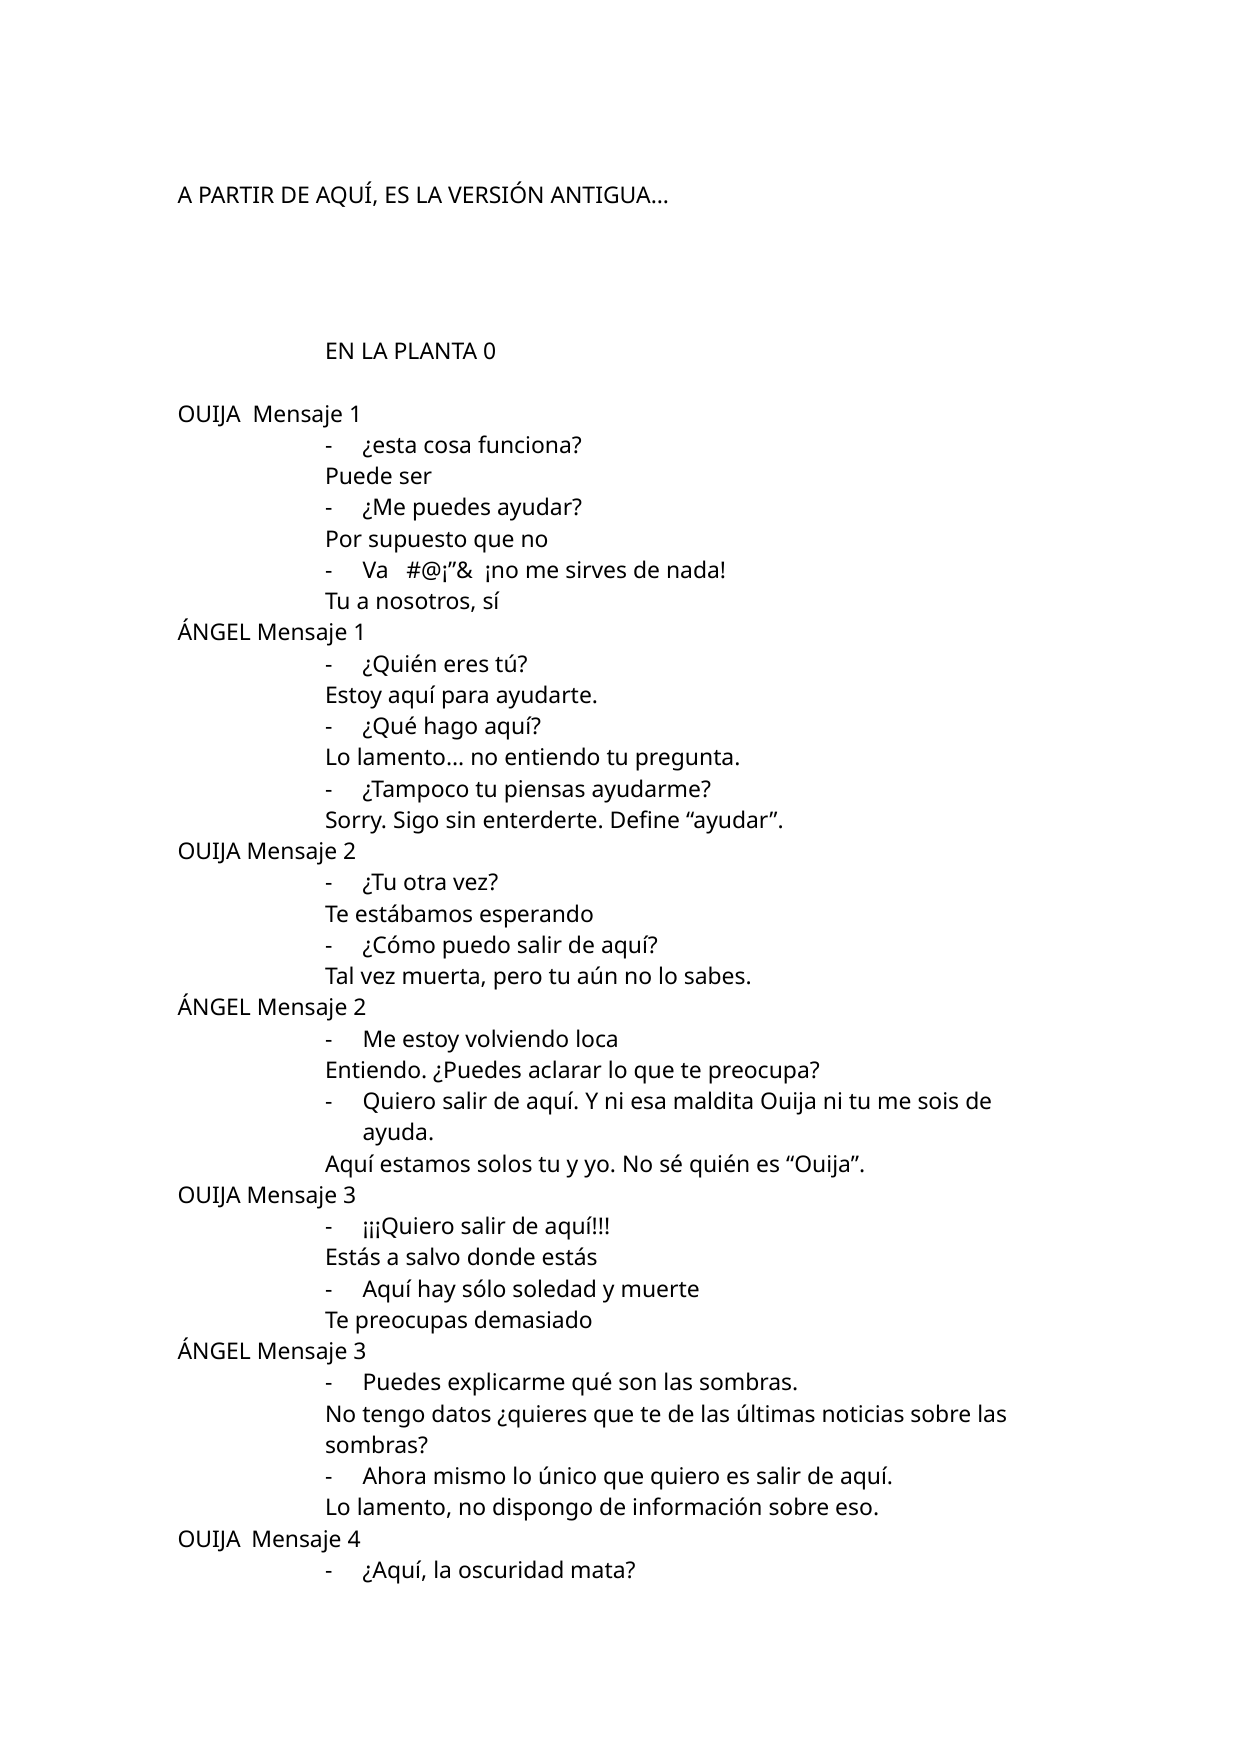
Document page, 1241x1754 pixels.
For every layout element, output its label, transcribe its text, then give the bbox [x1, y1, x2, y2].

list Va #@¡”& ¡no me sirves de nada! [325, 554, 1063, 585]
text Lo lamento… no entiendo tu pregunta. [325, 741, 1063, 773]
text ÁNGEL Mensaje 1 [177, 616, 1063, 648]
list Ahora mismo lo único que quiero es salir de aquí. [325, 1460, 1063, 1491]
list ¿Tu otra vez? [325, 866, 1063, 898]
text ÁNGEL Mensaje 2 [177, 991, 1063, 1023]
text Te preocupas demasiado [325, 1304, 1063, 1335]
list Quiero salir de aquí. Y ni esa maldita Ouija ni tu me sois de ayuda. [325, 1085, 1063, 1148]
text OUIJA Mensaje 3 [177, 1179, 1063, 1210]
text EN LA PLANTA 0 [177, 335, 1063, 366]
text Puede ser [251, 460, 1063, 491]
list ¿Tampoco tu piensas ayudarme? [325, 773, 1063, 804]
list ¿esta cosa funciona? [325, 429, 1063, 460]
list ¿Aquí, la oscuridad mata? [325, 1554, 1063, 1585]
text Entiendo. ¿Puedes aclarar lo que te preocupa? [325, 1054, 1063, 1085]
list Tu a nosotros, sí [325, 585, 1063, 616]
list ¿Quién eres tú? [325, 648, 1063, 679]
text Aquí estamos solos tu y yo. No sé quién es “Ouija”. [325, 1148, 1063, 1179]
list ¿Qué hago aquí? [325, 710, 1063, 741]
text ÁNGEL Mensaje 3 [177, 1335, 1063, 1366]
text A PARTIR DE AQUÍ, ES LA VERSIÓN ANTIGUA… [177, 179, 1063, 210]
text Por supuesto que no [325, 523, 1063, 554]
text OUIJA Mensaje 1 [177, 398, 1063, 429]
text Lo lamento, no dispongo de información sobre eso. [325, 1491, 1063, 1523]
list ¿Me puedes ayudar? [325, 491, 1063, 523]
text OUIJA Mensaje 4 [177, 1523, 1063, 1554]
text OUIJA Mensaje 2 [177, 835, 1063, 866]
list ¡¡¡Quiero salir de aquí!!! [325, 1210, 1063, 1241]
text Te estábamos esperando [325, 898, 1063, 929]
list Me estoy volviendo loca [325, 1023, 1063, 1054]
text Tal vez muerta, pero tu aún no lo sabes. [325, 960, 1063, 991]
text No tengo datos ¿quieres que te de las últimas noticias sobre las sombras? [325, 1398, 1063, 1460]
text Estoy aquí para ayudarte. [325, 679, 1063, 710]
text Sorry. Sigo sin enterderte. Define “ayudar”. [325, 804, 1063, 835]
text Estás a salvo donde estás [325, 1241, 1063, 1273]
list Puedes explicarme qué son las sombras. [325, 1366, 1063, 1398]
list ¿Cómo puedo salir de aquí? [325, 929, 1063, 960]
list Aquí hay sólo soledad y muerte [325, 1273, 1063, 1304]
